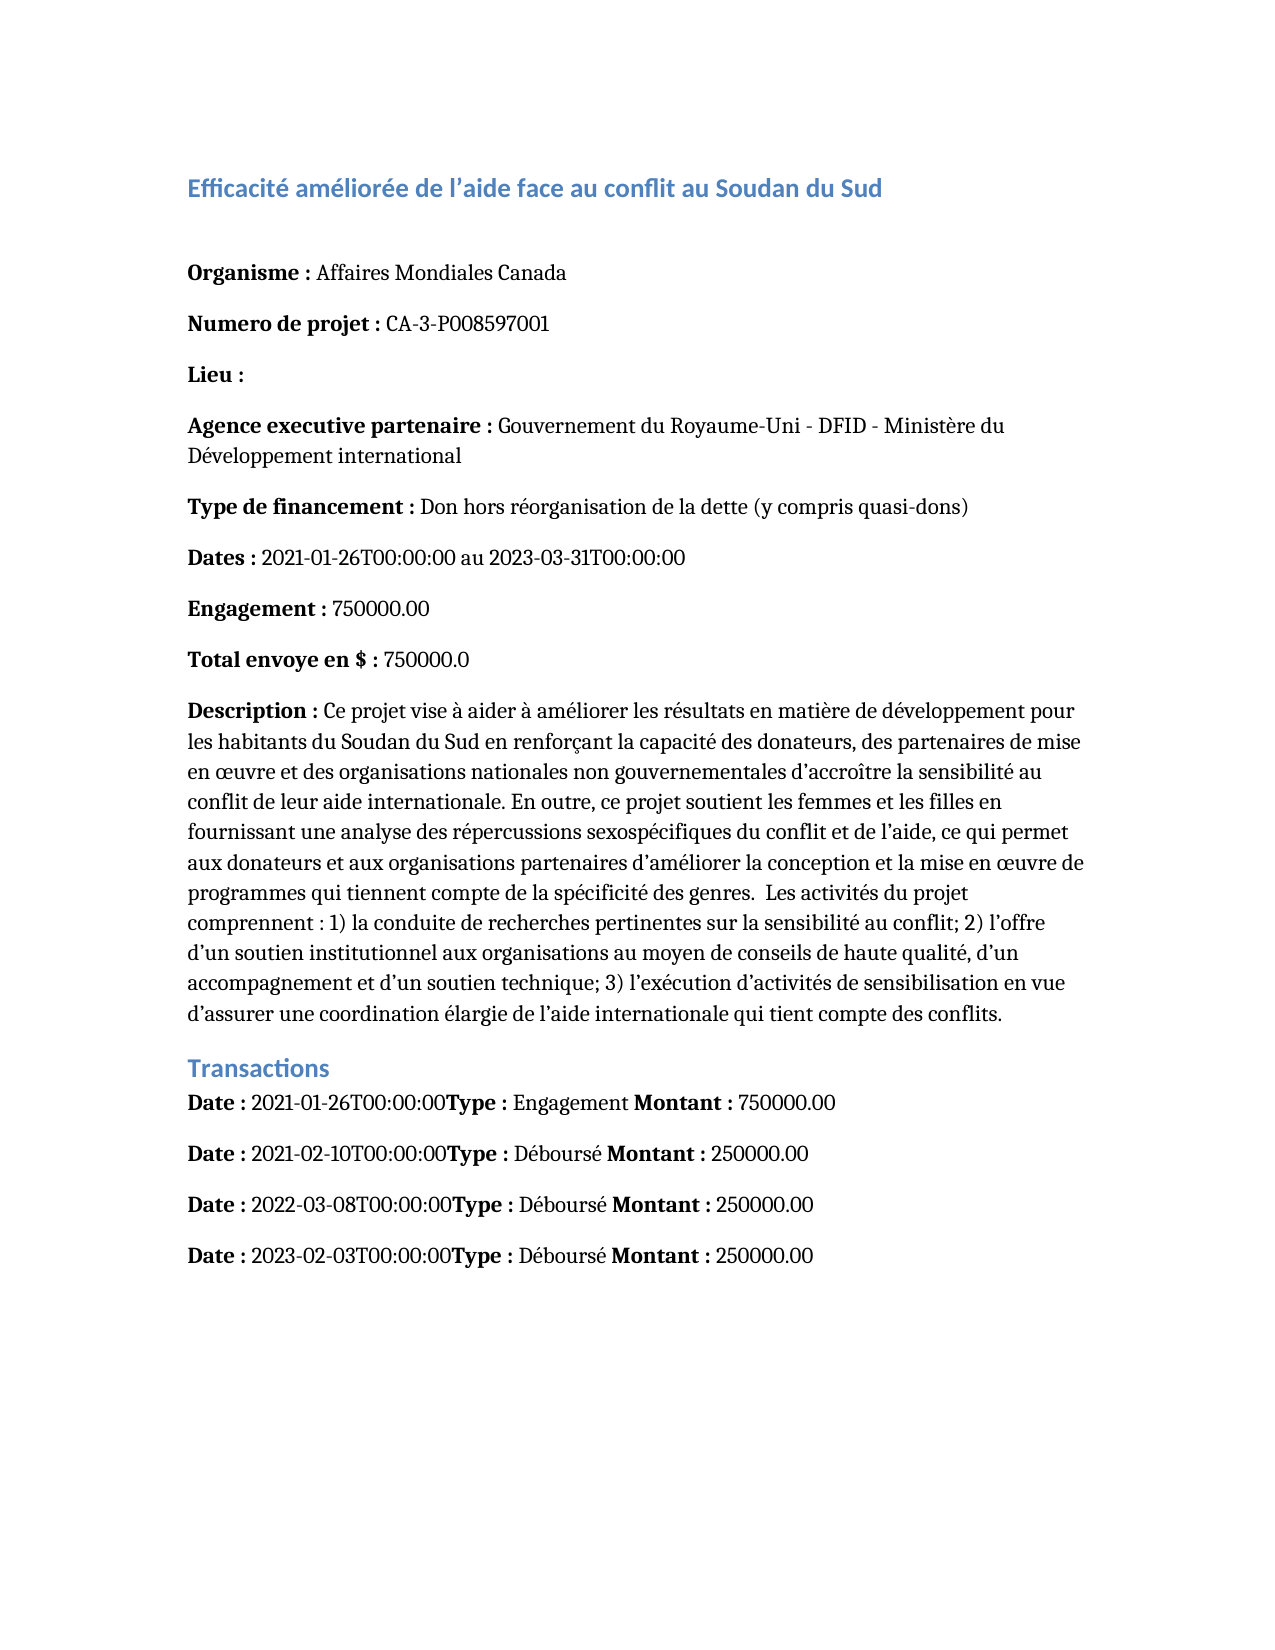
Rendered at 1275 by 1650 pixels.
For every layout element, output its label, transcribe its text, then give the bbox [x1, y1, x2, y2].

text Date : 2021-01-26T00:00:00Type : Engagement Montant : 750000.00 [187, 1089, 1087, 1116]
text Agence executive partenaire : Gouvernement du Royaume-Uni - DFID - Ministère du Développement international [187, 413, 1087, 469]
text Description : Ce projet vise à aider à améliorer les résultats en matière de développement pour les habitants du Soudan du Sud en renforçant la capacité des donateurs, des partenaires de mise en œuvre et des organisations nationales non gouvernementales d’accroître la sensibilité au conflit de leur aide internationale. En outre, ce projet soutient les femmes et les filles en fournissant une analyse des répercussions sexospécifiques du conflit et de l’aide, ce qui permet aux donateurs et aux organisations partenaires d’améliorer la conception et la mise en œuvre de programmes qui tiennent compte de la spécificité des genres. Les activités du projet comprennent : 1) la conduite de recherches pertinentes sur la sensibilité au conflit; 2) l’offre d’un soutien institutionnel aux organisations au moyen de conseils de haute qualité, d’un accompagnement et d’un soutien technique; 3) l’exécution d’activités de sensibilisation en vue d’assurer une coordination élargie de l’aide internationale qui tient compte des conflits. [187, 698, 1087, 1027]
text Dates : 2021-01-26T00:00:00 au 2023-03-31T00:00:00 [187, 545, 1087, 572]
subtitle Transactions [187, 1051, 1087, 1084]
text Organisme : Affaires Mondiales Canada [187, 260, 1087, 286]
subtitle Efficacité améliorée de l’aide face au conflit au Soudan du Sud [187, 171, 1087, 204]
text Numero de projet : CA-3-P008597001 [187, 311, 1087, 337]
text Engagement : 750000.00 [187, 596, 1087, 623]
text Lieu : [187, 362, 1087, 388]
text Total envoye en $ : 750000.0 [187, 647, 1087, 674]
text Date : 2022-03-08T00:00:00Type : Déboursé Montant : 250000.00 [187, 1191, 1087, 1218]
text Date : 2021-02-10T00:00:00Type : Déboursé Montant : 250000.00 [187, 1140, 1087, 1167]
text Type de financement : Don hors réorganisation de la dette (y compris quasi-dons) [187, 494, 1087, 521]
text Date : 2023-02-03T00:00:00Type : Déboursé Montant : 250000.00 [187, 1242, 1087, 1269]
